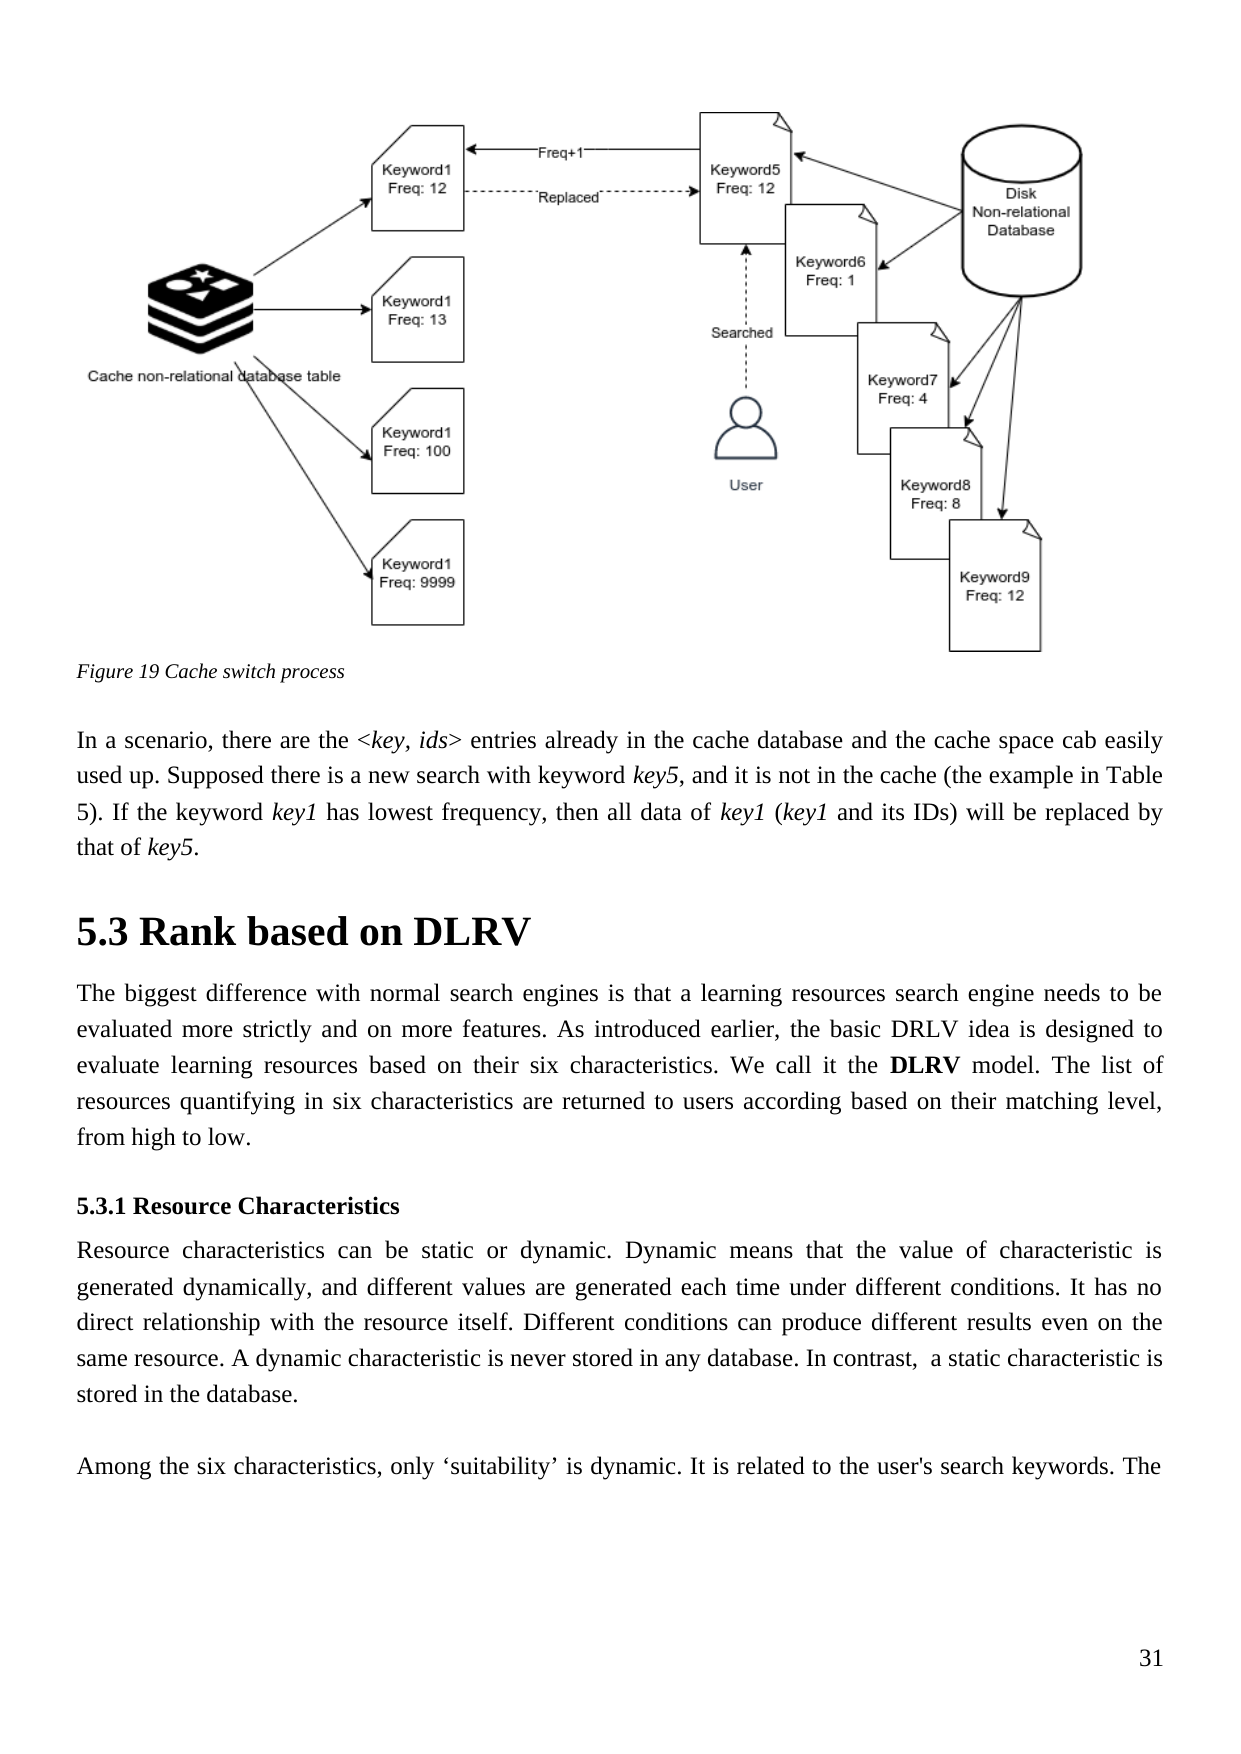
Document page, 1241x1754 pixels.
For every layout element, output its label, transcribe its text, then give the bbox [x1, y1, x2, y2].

text Figure 19 Cache switch process [76, 659, 1164, 683]
subtitle 5.3.1 Resource Characteristics [76, 1191, 1164, 1220]
text In a scenario, there are the <key, ids> entries already in the cache database and the cache space cab easily used up. Supposed there is a new search with keyword key5, and it is not in the cache (the example in Table 5). If the keyword key1 has lowest frequency, then all data of key1 (key1 and its IDs) will be replaced by that of key5. [76, 725, 1164, 861]
text Resource characteristics can be static or dynamic. Dynamic means that the value of characteristic is generated dynamically, and different values are generated each time under different conditions. It has no direct relationship with the resource itself. Different conditions can produce different results even on the same resource. A dynamic characteristic is never stored in any database. In contrast, a static characteristic is stored in the database. [76, 1236, 1164, 1408]
subtitle 5.3 Rank based on DLRV [76, 906, 1164, 954]
picture [76, 112, 1083, 652]
text The biggest difference with normal search engines is that a learning resources search engine needs to be evaluated more strictly and on more features. As introduced earlier, the basic DRLV idea is designed to evaluate learning resources based on their six characteristics. We call it the DLRV model. The list of resources quantifying in six characteristics are returned to users according based on their matching level, from high to low. [76, 978, 1164, 1151]
